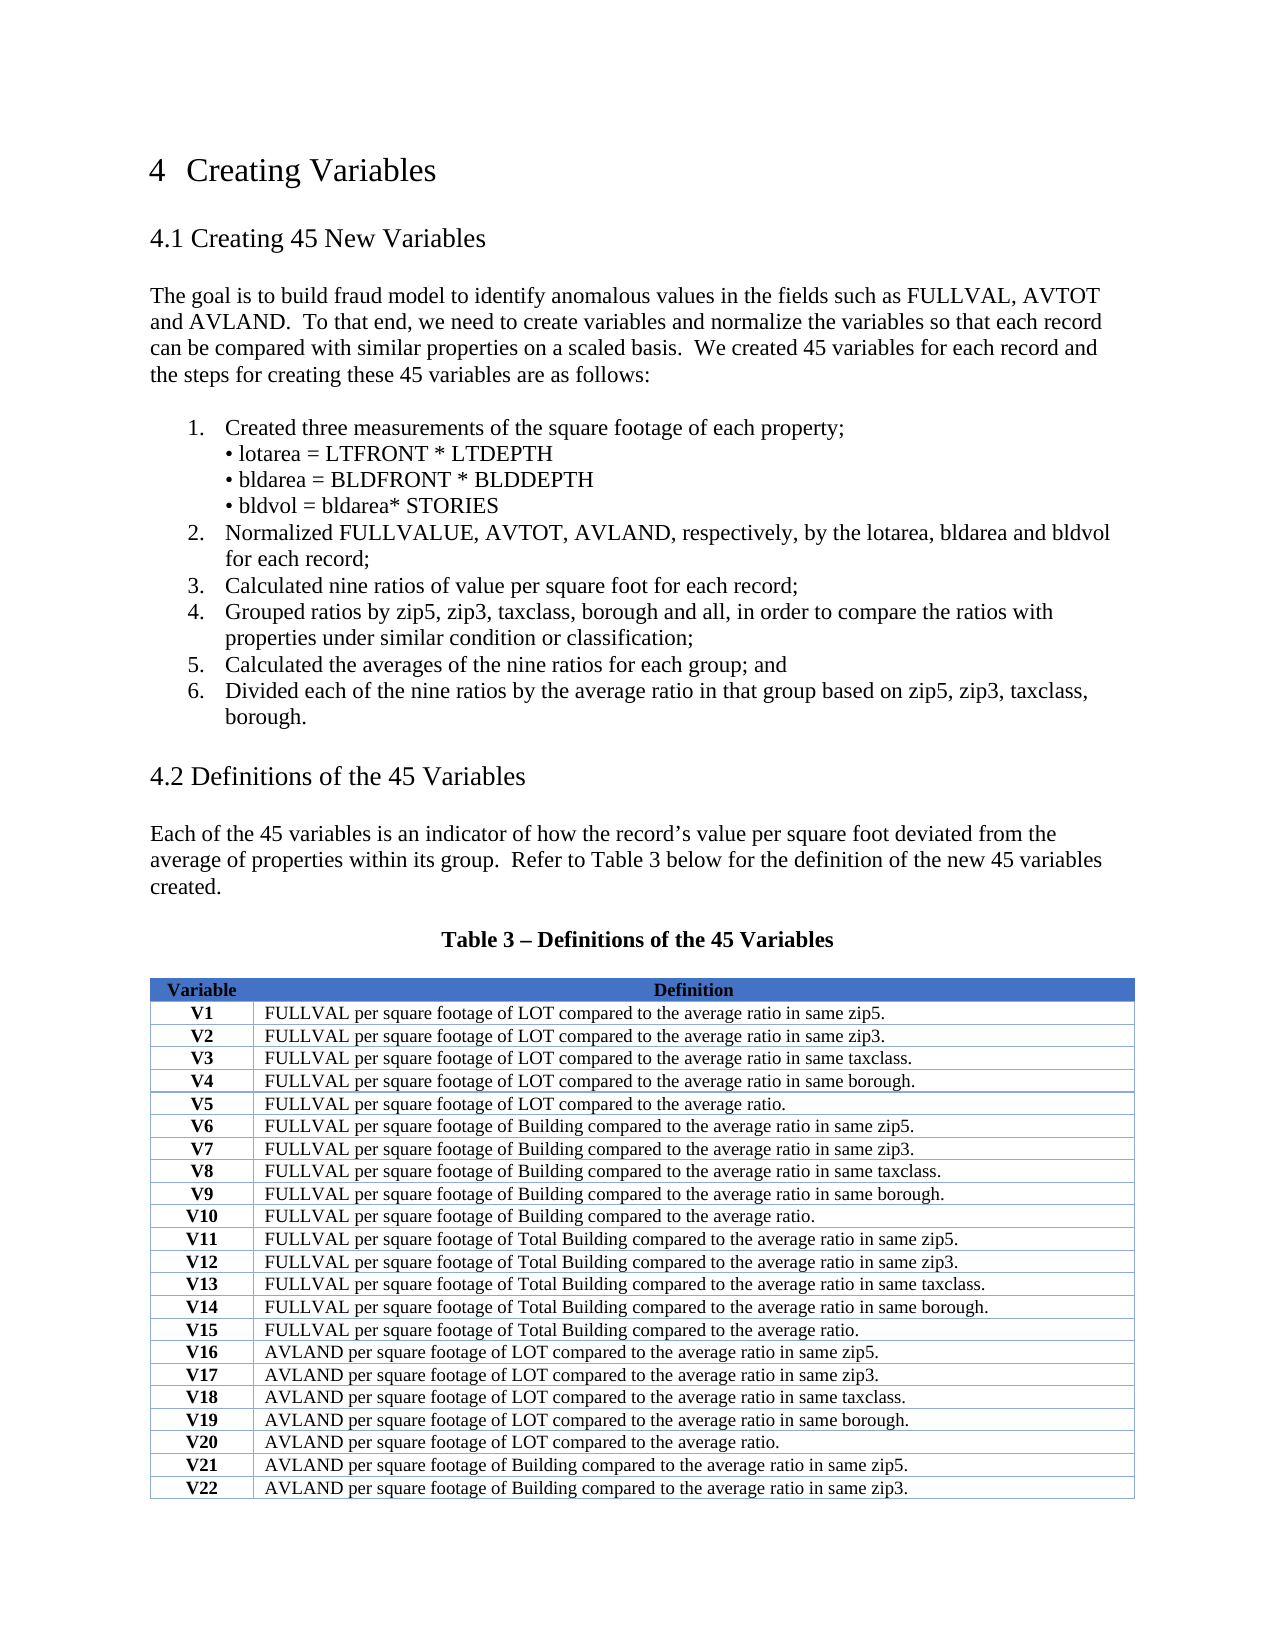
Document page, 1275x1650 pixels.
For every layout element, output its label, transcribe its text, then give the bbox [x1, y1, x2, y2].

table_cell FULLVAL per square footage of LOT compared to the average ratio. [254, 1093, 1134, 1114]
table_cell V9 [151, 1183, 253, 1204]
list Grouped ratios by zip5, zip3, taxclass, borough and all, in order to compare the ratios with properties under similar condition or classification; [187, 598, 1125, 651]
text • lotarea = LTFRONT * LTDEPTH [225, 440, 1125, 466]
text Each of the 45 variables is an indicator of how the record’s value per square foot deviated from the average of properties within its group. Refer to Table 3 below for the definition of the new 45 variables created. [150, 820, 1125, 899]
table_cell FULLVAL per square footage of Building compared to the average ratio. [254, 1205, 1134, 1227]
table_cell FULLVAL per square footage of Building compared to the average ratio in same borough. [254, 1183, 1134, 1204]
list Normalized FULLVALUE, AVTOT, AVLAND, respectively, by the lotarea, bldarea and bldvol for each record; [187, 519, 1125, 572]
table_cell FULLVAL per square footage of Total Building compared to the average ratio. [254, 1319, 1134, 1340]
text • bldvol = bldarea* STORIES [225, 493, 1125, 519]
list Calculated nine ratios of value per square foot for each record; [187, 572, 1125, 598]
table_cell V3 [151, 1047, 253, 1069]
table_cell V19 [151, 1409, 253, 1430]
table_cell V17 [151, 1364, 253, 1385]
table_cell FULLVAL per square footage of Total Building compared to the average ratio in same taxclass. [254, 1273, 1134, 1295]
table_cell V4 [151, 1070, 253, 1091]
table_cell V11 [151, 1228, 253, 1249]
table_cell V22 [151, 1477, 253, 1498]
table_cell AVLAND per square footage of LOT compared to the average ratio in same zip3. [254, 1364, 1134, 1385]
list Calculated the averages of the nine ratios for each group; and [187, 651, 1125, 677]
table_header Definition [254, 979, 1134, 1001]
table_cell FULLVAL per square footage of LOT compared to the average ratio in same zip3. [254, 1025, 1134, 1046]
table_cell V10 [151, 1205, 253, 1227]
table_cell FULLVAL per square footage of Total Building compared to the average ratio in same borough. [254, 1296, 1134, 1317]
table_cell FULLVAL per square footage of Total Building compared to the average ratio in same zip5. [254, 1228, 1134, 1249]
table_cell V12 [151, 1251, 253, 1272]
text • bldarea = BLDFRONT * BLDDEPTH [225, 466, 1125, 493]
table_cell V20 [151, 1431, 253, 1453]
table_cell AVLAND per square footage of Building compared to the average ratio in same zip3. [254, 1477, 1134, 1498]
table_cell V16 [151, 1341, 253, 1363]
table_cell FULLVAL per square footage of LOT compared to the average ratio in same borough. [254, 1070, 1134, 1091]
table_cell FULLVAL per square footage of LOT compared to the average ratio in same zip5. [254, 1002, 1134, 1023]
list Divided each of the nine ratios by the average ratio in that group based on zip5, zip3, taxclass, borough. [187, 677, 1125, 730]
table_cell AVLAND per square footage of LOT compared to the average ratio. [254, 1431, 1134, 1453]
subtitle 4.2 Definitions of the 45 Variables [150, 760, 1125, 791]
table_cell V1 [151, 1002, 253, 1023]
table_cell V2 [151, 1025, 253, 1046]
table_cell V6 [151, 1115, 253, 1137]
table_cell V21 [151, 1454, 253, 1476]
table_cell V15 [151, 1319, 253, 1340]
table_cell FULLVAL per square footage of Building compared to the average ratio in same taxclass. [254, 1160, 1134, 1182]
table_cell FULLVAL per square footage of Building compared to the average ratio in same zip5. [254, 1115, 1134, 1137]
text The goal is to build fraud model to identify anomalous values in the fields such as FULLVAL, AVTOT and AVLAND. To that end, we need to create variables and normalize the variables so that each record can be compared with similar properties on a scaled basis. We created 45 variables for each record and the steps for creating these 45 variables are as follows: [150, 282, 1125, 387]
subtitle Creating Variables [148, 150, 1125, 188]
table_cell V8 [151, 1160, 253, 1182]
table_cell V13 [151, 1273, 253, 1295]
table_cell AVLAND per square footage of LOT compared to the average ratio in same borough. [254, 1409, 1134, 1430]
table_cell AVLAND per square footage of LOT compared to the average ratio in same taxclass. [254, 1386, 1134, 1408]
table_cell V5 [151, 1093, 253, 1114]
table_cell V14 [151, 1296, 253, 1317]
table_cell FULLVAL per square footage of LOT compared to the average ratio in same taxclass. [254, 1047, 1134, 1069]
table_cell FULLVAL per square footage of Total Building compared to the average ratio in same zip3. [254, 1251, 1134, 1272]
table_cell FULLVAL per square footage of Building compared to the average ratio in same zip3. [254, 1138, 1134, 1159]
subtitle 4.1 Creating 45 New Variables [150, 222, 1125, 253]
table_cell V7 [151, 1138, 253, 1159]
text Table 3 – Definitions of the 45 Variables [150, 926, 1125, 952]
list Created three measurements of the square footage of each property; [187, 413, 1125, 440]
table_cell V18 [151, 1386, 253, 1408]
table_cell AVLAND per square footage of Building compared to the average ratio in same zip5. [254, 1454, 1134, 1476]
table_cell AVLAND per square footage of LOT compared to the average ratio in same zip5. [254, 1341, 1134, 1363]
table_header Variable [151, 979, 253, 1001]
